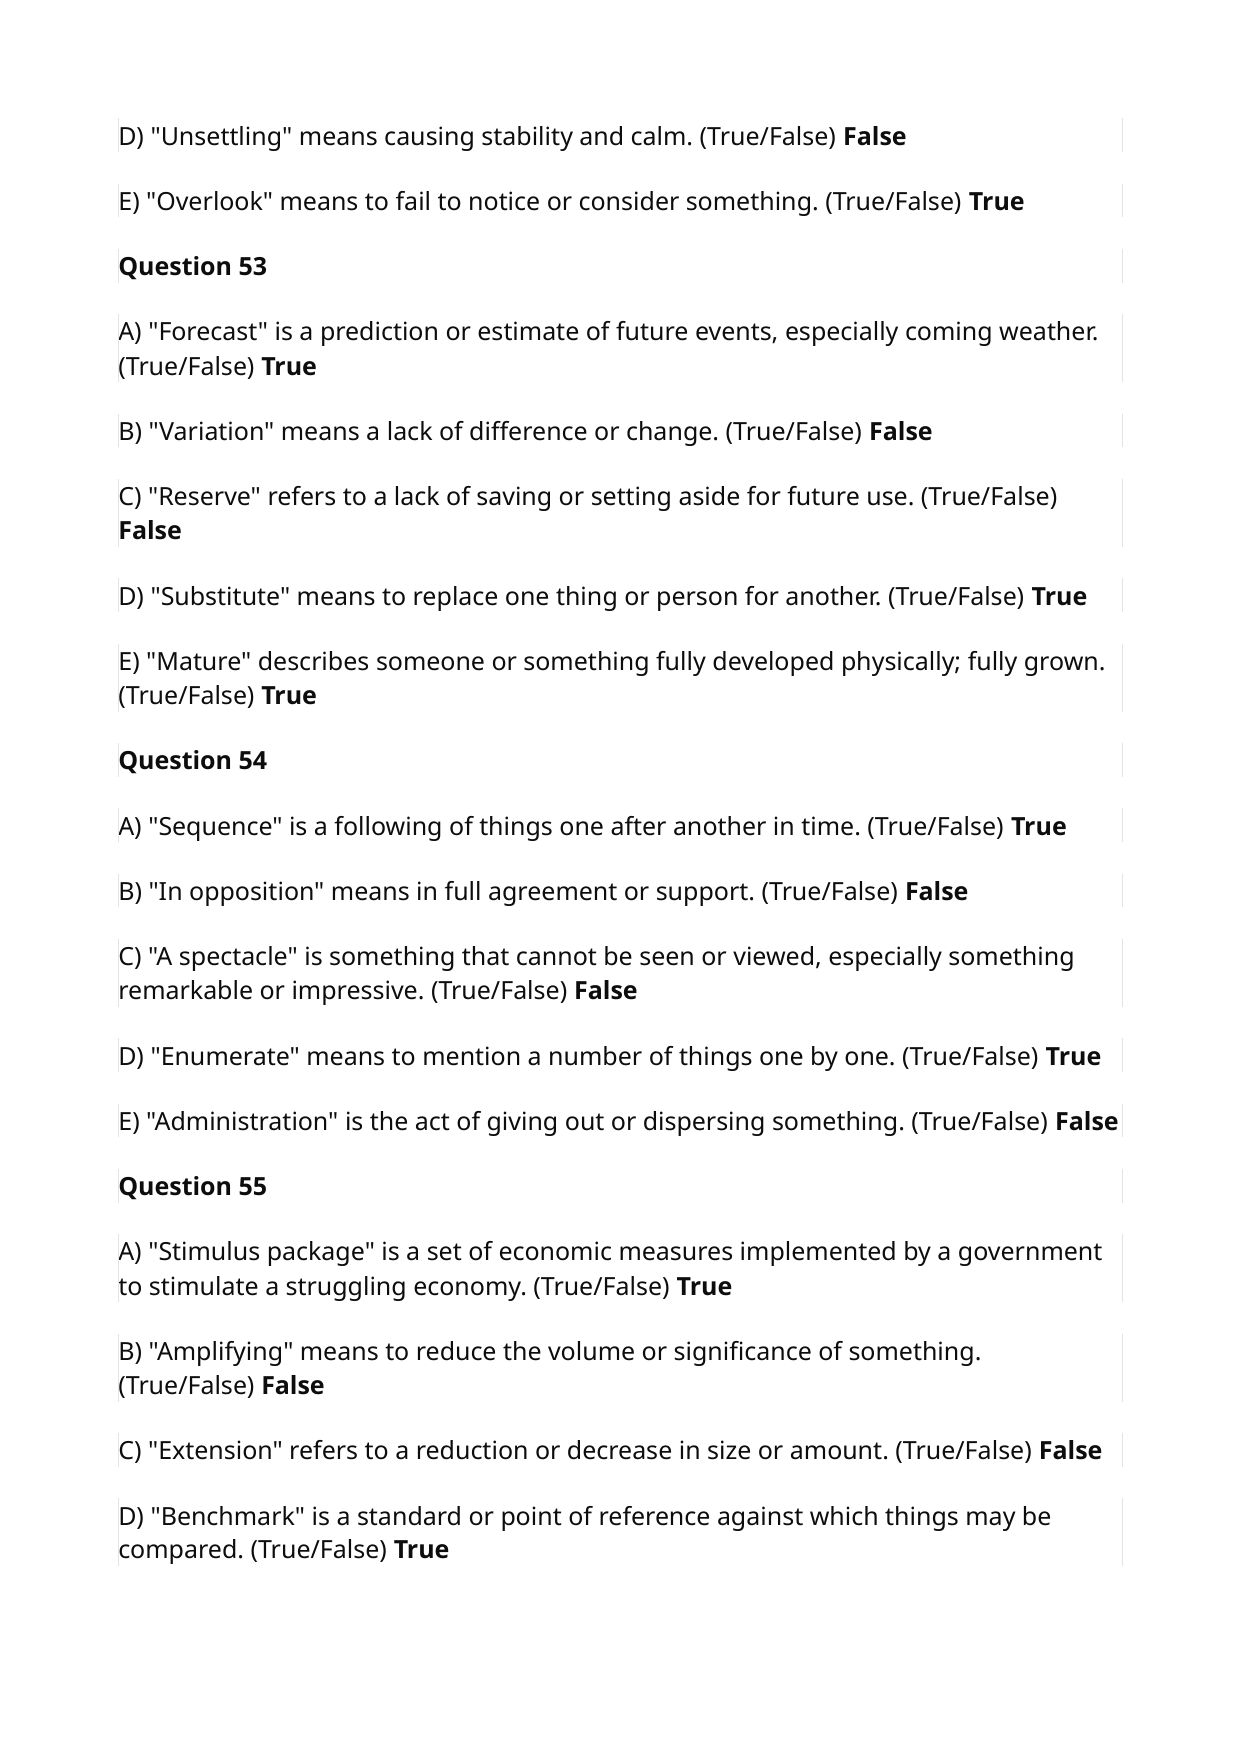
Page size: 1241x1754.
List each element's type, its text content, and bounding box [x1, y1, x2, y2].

text A) "Forecast" is a prediction or estimate of future events, especially coming weather. (True/False) True [119, 314, 1122, 382]
text C) "Extension" refers to a reduction or decrease in size or amount. (True/False) False [119, 1433, 1122, 1467]
text A) "Sequence" is a following of things one after another in time. (True/False) True [119, 808, 1122, 842]
text C) "Reserve" refers to a lack of saving or setting aside for future use. (True/False) False [119, 479, 1122, 547]
text E) "Administration" is the act of giving out or dispersing something. (True/False) False [118, 1103, 1122, 1137]
text D) "Benchmark" is a standard or point of reference against which things may be compared. (True/False) True [119, 1498, 1122, 1566]
text B) "Amplifying" means to reduce the volume or significance of something. (True/False) False [118, 1333, 1122, 1402]
text C) "A spectacle" is something that cannot be seen or viewed, especially something remarkable or impressive. (True/False) False [119, 939, 1122, 1007]
text B) "In opposition" means in full agreement or support. (True/False) False [118, 873, 1122, 907]
text Question 53 [119, 249, 1122, 283]
text D) "Unsettling" means causing stability and calm. (True/False) False [119, 118, 1122, 152]
text E) "Overlook" means to fail to notice or consider something. (True/False) True [118, 183, 1122, 217]
text E) "Mature" describes someone or something fully developed physically; fully grown. (True/False) True [118, 643, 1122, 712]
text D) "Enumerate" means to mention a number of things one by one. (True/False) True [119, 1038, 1122, 1072]
text Question 55 [119, 1169, 1122, 1203]
text D) "Substitute" means to replace one thing or person for another. (True/False) True [119, 578, 1122, 612]
text B) "Variation" means a lack of difference or change. (True/False) False [118, 413, 1122, 447]
text Question 54 [119, 743, 1122, 777]
text A) "Stimulus package" is a set of economic measures implemented by a government to stimulate a struggling economy. (True/False) True [119, 1234, 1122, 1302]
